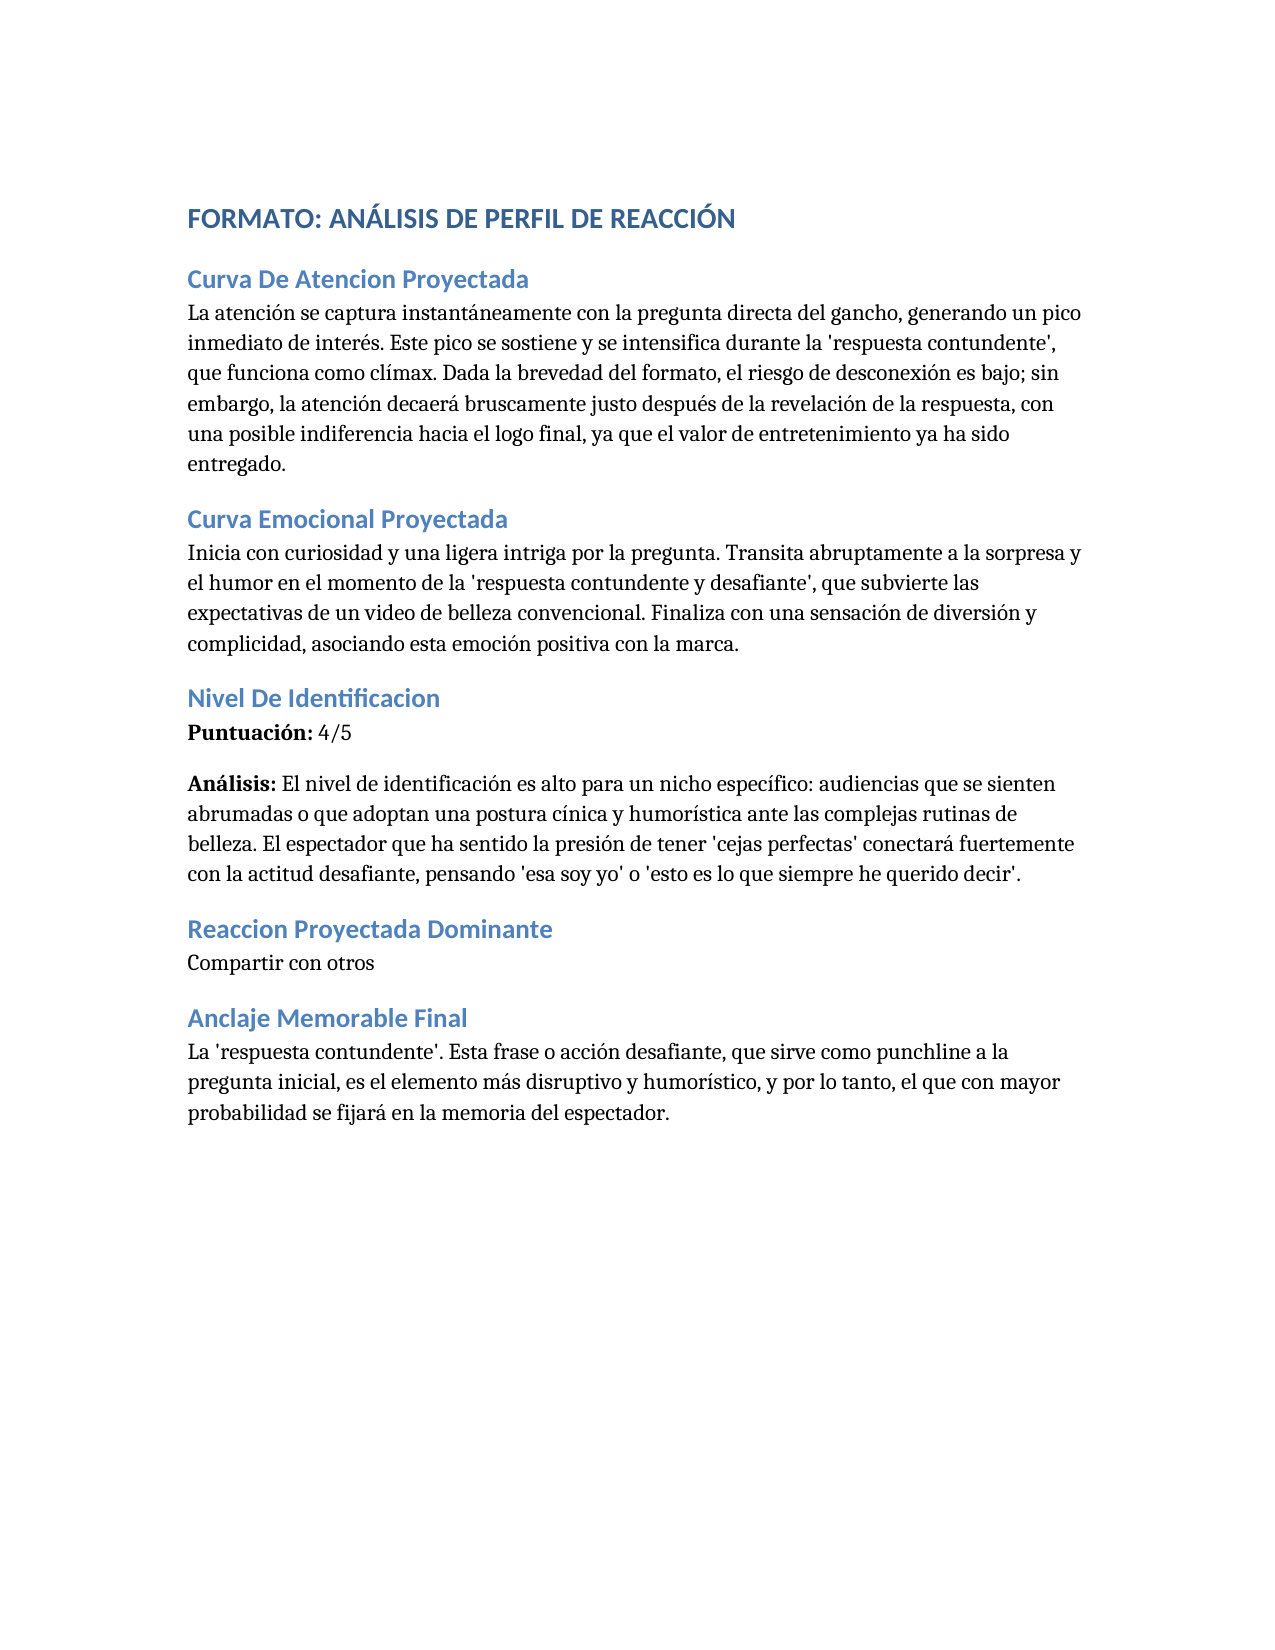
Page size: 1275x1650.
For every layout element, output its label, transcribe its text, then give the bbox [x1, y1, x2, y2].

text Compartir con otros [187, 950, 1087, 976]
text La 'respuesta contundente'. Esta frase o acción desafiante, que sirve como punchline a la pregunta inicial, es el elemento más disruptivo y humorístico, y por lo tanto, el que con mayor probabilidad se fijará en la memoria del espectador. [187, 1039, 1087, 1126]
subtitle Curva De Atencion Proyectada [187, 262, 1087, 295]
text La atención se captura instantáneamente con la pregunta directa del gancho, generando un pico inmediato de interés. Este pico se sostiene y se intensifica durante la 'respuesta contundente', que funciona como clímax. Dada la brevedad del formato, el riesgo de desconexión es bajo; sin embargo, la atención decaerá bruscamente justo después de la revelación de la respuesta, con una posible indiferencia hacia el logo final, ya que el valor de entretenimiento ya ha sido entregado. [187, 300, 1087, 477]
subtitle Nivel De Identificacion [187, 681, 1087, 714]
subtitle Reaccion Proyectada Dominante [187, 912, 1087, 945]
text Análisis: El nivel de identificación es alto para un nicho específico: audiencias que se sienten abrumadas o que adoptan una postura cínica y humorística ante las complejas rutinas de belleza. El espectador que ha sentido la presión de tener 'cejas perfectas' conectará fuertemente con la actitud desafiante, pensando 'esa soy yo' o 'esto es lo que siempre he querido decir'. [187, 770, 1087, 887]
subtitle Anclaje Memorable Final [187, 1001, 1087, 1034]
text Inicia con curiosidad y una ligera intriga por la pregunta. Transita abruptamente a la sorpresa y el humor en el momento de la 'respuesta contundente y desafiante', que subvierte las expectativas de un video de belleza convencional. Finaliza con una sensación de diversión y complicidad, asociando esta emoción positiva con la marca. [187, 540, 1087, 657]
subtitle Curva Emocional Proyectada [187, 502, 1087, 535]
text Puntuación: 4/5 [187, 719, 1087, 746]
subtitle FORMATO: ANÁLISIS DE PERFIL DE REACCIÓN [187, 200, 1087, 236]
